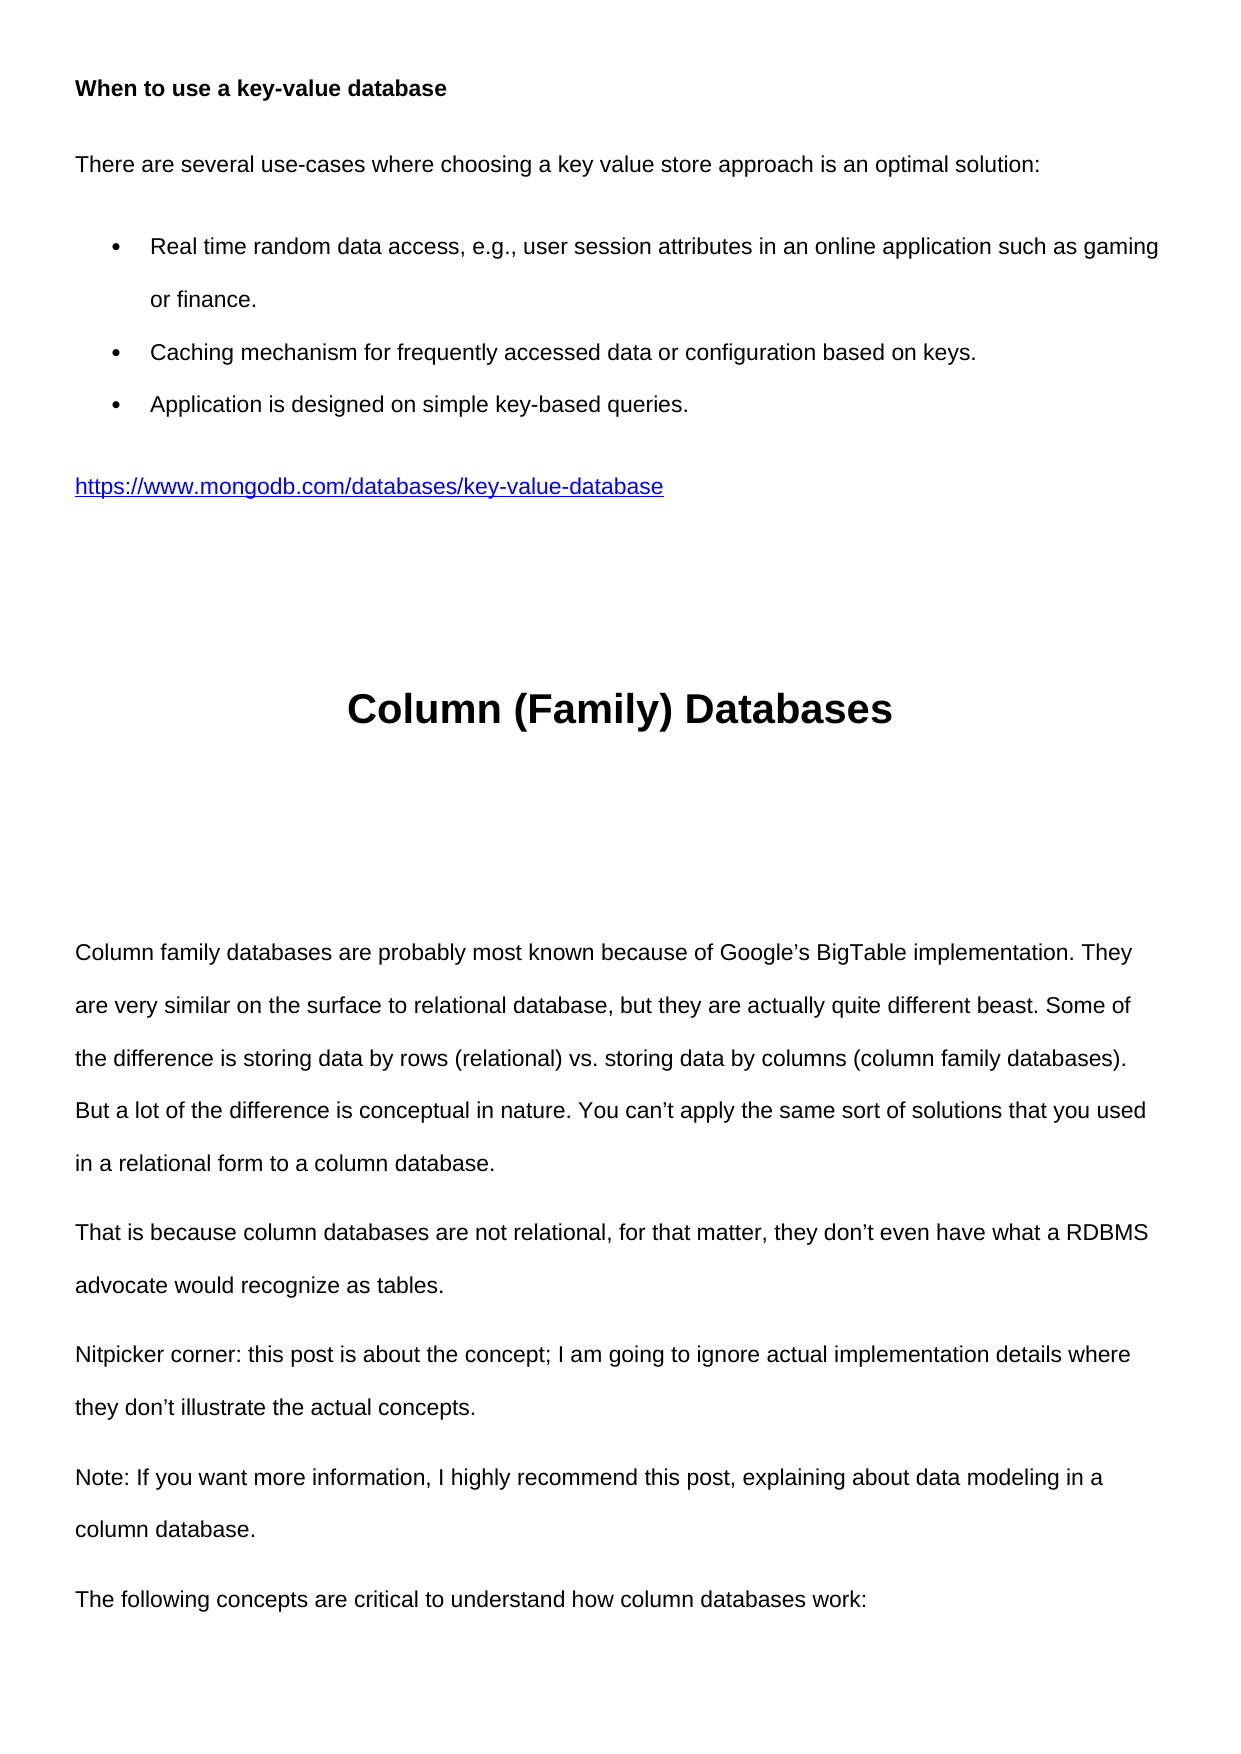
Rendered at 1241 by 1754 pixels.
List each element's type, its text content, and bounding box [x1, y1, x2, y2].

text https://www.mongodb.com/databases/key-value-database [75, 473, 1165, 499]
text Column family databases are probably most known because of Google’s BigTable implementation. They are very similar on the surface to relational database, but they are actually quite different beast. Some of the difference is storing data by rows (relational) vs. storing data by columns (column family databases). But a lot of the difference is conceptual in nature. You can’t apply the same sort of solutions that you used in a relational form to a column database. [75, 939, 1165, 1176]
list Real time random data access, e.g., user session attributes in an online application such as gaming or finance. [112, 233, 1165, 312]
list Application is designed on simple key-based queries. [112, 391, 1165, 417]
list Caching mechanism for frequently accessed data or configuration based on keys. [112, 338, 1165, 365]
subtitle When to use a key-value database [75, 75, 1165, 101]
text Nitpicker corner: this post is about the concept; I am going to ignore actual implementation details where they don’t illustrate the actual concepts. [75, 1341, 1165, 1420]
text The following concepts are critical to understand how column databases work: [75, 1586, 1165, 1612]
text Note: If you want more information, I highly recommend this post, explaining about data modeling in a column database. [75, 1463, 1165, 1542]
text That is because column databases are not relational, for that matter, they don’t even have what a RDBMS advocate would recognize as tables. [75, 1219, 1165, 1298]
text There are several use-cases where choosing a key value store approach is an optimal solution: [75, 151, 1165, 177]
text Column (Family) Databases [75, 684, 1165, 732]
